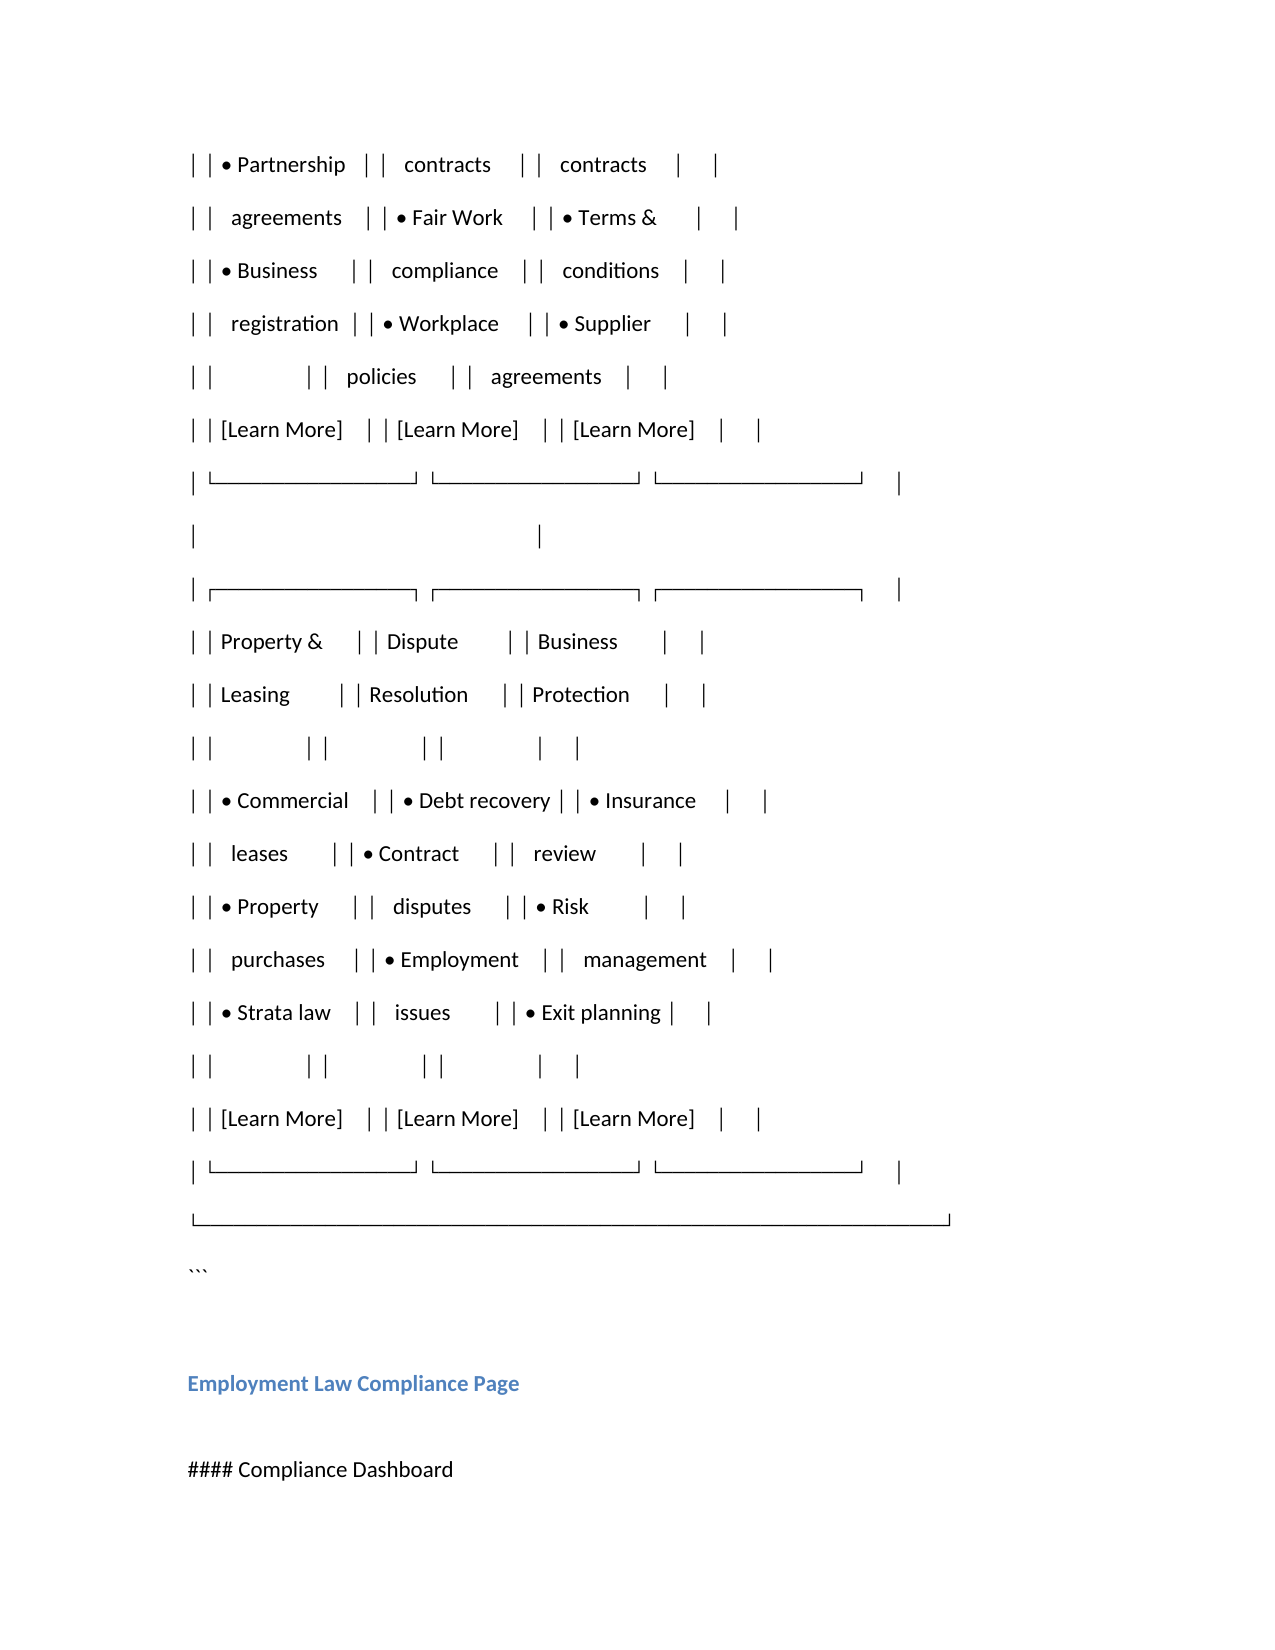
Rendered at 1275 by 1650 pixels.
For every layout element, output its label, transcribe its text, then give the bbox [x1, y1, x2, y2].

text │ │ [187, 521, 1087, 549]
text │ │ • Commercial │ │ • Debt recovery │ │ • Insurance │ │ [187, 786, 1087, 814]
text │ │ agreements │ │ • Fair Work │ │ • Terms & │ │ [187, 203, 1087, 231]
text │ │ leases │ │ • Contract │ │ review │ │ [187, 839, 1087, 867]
subtitle Employment Law Compliance Page [187, 1369, 1087, 1397]
text │ │ purchases │ │ • Employment │ │ management │ │ [187, 945, 1087, 973]
text │ │ │ │ │ │ │ │ [187, 733, 1087, 761]
text │ │ [Learn More] │ │ [Learn More] │ │ [Learn More] │ │ [187, 415, 1087, 443]
text │ │ Property & │ │ Dispute │ │ Business │ │ [187, 627, 1087, 655]
text │ │ • Business │ │ compliance │ │ conditions │ │ [187, 256, 1087, 284]
text │ │ • Partnership │ │ contracts │ │ contracts │ │ [187, 150, 1087, 178]
text #### Compliance Dashboard [187, 1455, 1087, 1483]
text │ │ [Learn More] │ │ [Learn More] │ │ [Learn More] │ │ [187, 1104, 1087, 1132]
text │ └─────────────────┘ └─────────────────┘ └─────────────────┘ │ [187, 468, 1087, 496]
text │ │ registration │ │ • Workplace │ │ • Supplier │ │ [187, 309, 1087, 337]
text │ │ │ │ policies │ │ agreements │ │ [187, 362, 1087, 390]
text │ │ • Property │ │ disputes │ │ • Risk │ │ [187, 892, 1087, 920]
text │ ┌─────────────────┐ ┌─────────────────┐ ┌─────────────────┐ │ [187, 574, 1087, 602]
text │ │ Leasing │ │ Resolution │ │ Protection │ │ [187, 680, 1087, 708]
text ``` [187, 1263, 1087, 1291]
text │ └─────────────────┘ └─────────────────┘ └─────────────────┘ │ [187, 1157, 1087, 1185]
text └─────────────────────────────────────────────────────────────────┘ [187, 1210, 1087, 1238]
text │ │ • Strata law │ │ issues │ │ • Exit planning │ │ [187, 998, 1087, 1026]
text │ │ │ │ │ │ │ │ [187, 1051, 1087, 1079]
